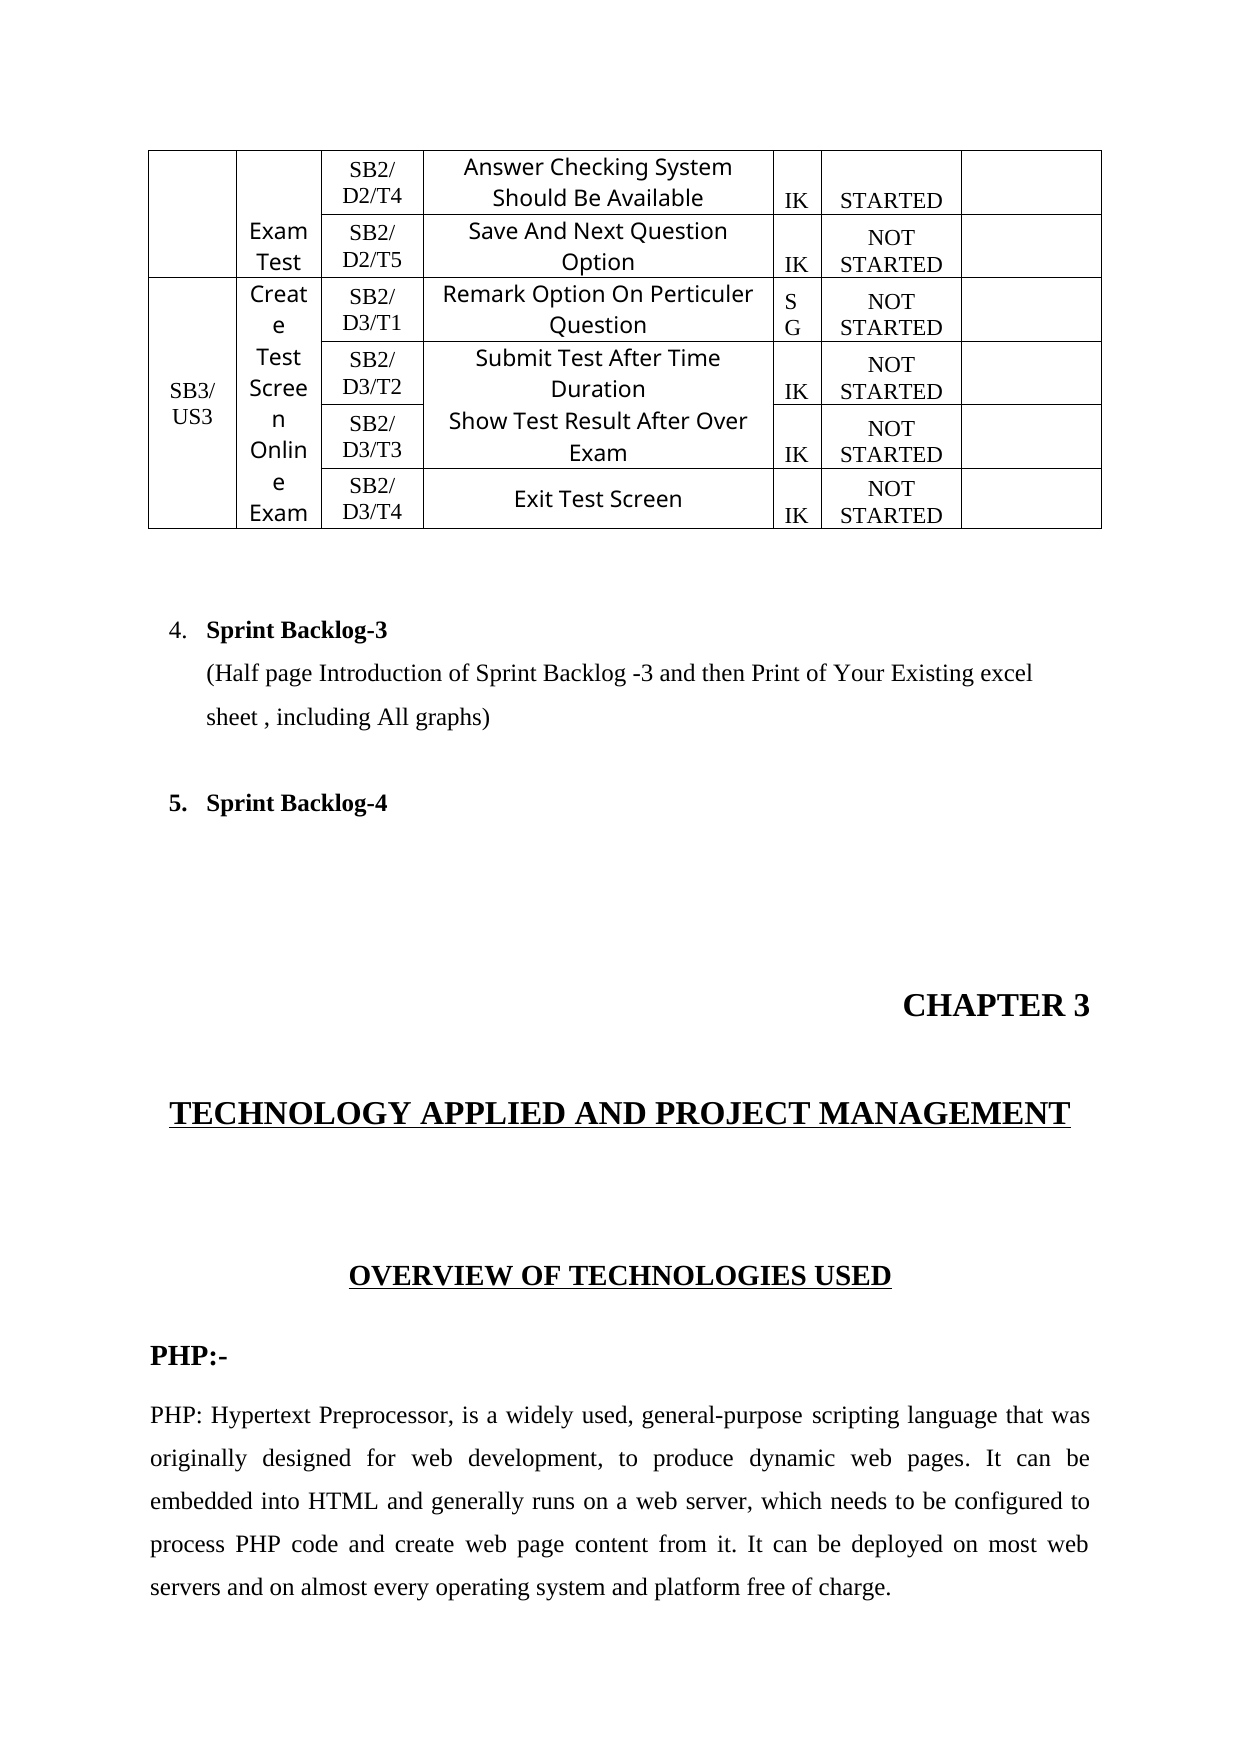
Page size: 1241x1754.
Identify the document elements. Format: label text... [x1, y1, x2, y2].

table_cell SB2/D2/T5 [322, 215, 423, 277]
table_cell [962, 151, 1101, 213]
table_cell NOT STARTED [822, 469, 961, 528]
table_cell IK [774, 469, 821, 528]
table_cell NOT STARTED [822, 342, 961, 404]
table_cell SB2/D3/T1 [322, 278, 423, 341]
table_cell Submit Test After Time Duration [424, 342, 773, 404]
text PHP: Hypertext Preprocessor, is a widely used, general-purpose scripting language that was originally designed for web development, to produce dynamic web pages. It can be embedded into HTML and generally runs on a web server, which needs to be configured to process PHP code and create web page content from it. It can be deployed on most web servers and on almost every operating system and platform free of charge. [150, 1400, 1090, 1601]
table_cell SB2/D3/T4 [322, 469, 423, 528]
table_cell NOT STARTED [822, 215, 961, 277]
text OVERVIEW OF TECHNOLOGIES USED [150, 1258, 1090, 1292]
table_cell IK [774, 405, 821, 468]
table_cell STARTED [822, 151, 961, 213]
text TECHNOLOGY APPLIED AND PROJECT MANAGEMENT [150, 1093, 1090, 1132]
text CHAPTER 3 [450, 986, 1090, 1024]
table_cell [962, 469, 1101, 528]
table_cell SB2/D3/T2 [322, 342, 423, 404]
table_cell [962, 278, 1101, 341]
table_cell [962, 342, 1101, 404]
table_cell [962, 215, 1101, 277]
table_cell Remark Option On Perticuler Question [424, 278, 773, 341]
table_cell Exit Test Screen [424, 469, 773, 528]
table_cell IK [774, 342, 821, 404]
table_cell Create Test Screen Online Exam [237, 278, 321, 528]
list Sprint Backlog-3 (Half page Introduction of Sprint Backlog -3 and then Print of Your Existing excel sheet , including All graphs) [169, 615, 1090, 730]
table_cell Save And Next Question Option [424, 215, 773, 277]
table_cell [962, 405, 1101, 468]
table_cell SB3/US3 [149, 278, 236, 528]
table_cell SB2/D3/T3 [322, 405, 423, 468]
table_cell IK [774, 215, 821, 277]
text PHP:- [150, 1338, 1090, 1371]
table_cell Answer Checking System Should Be Available [424, 151, 773, 213]
table_cell NOT STARTED [822, 405, 961, 468]
table_cell Show Test Result After Over Exam [424, 404, 773, 468]
list Sprint Backlog-4 [169, 788, 1090, 817]
table_cell IK [774, 151, 821, 213]
table_cell NOT STARTED [822, 278, 961, 341]
table_cell SG [774, 278, 821, 341]
table_cell SB2/D2/T4 [322, 151, 423, 213]
